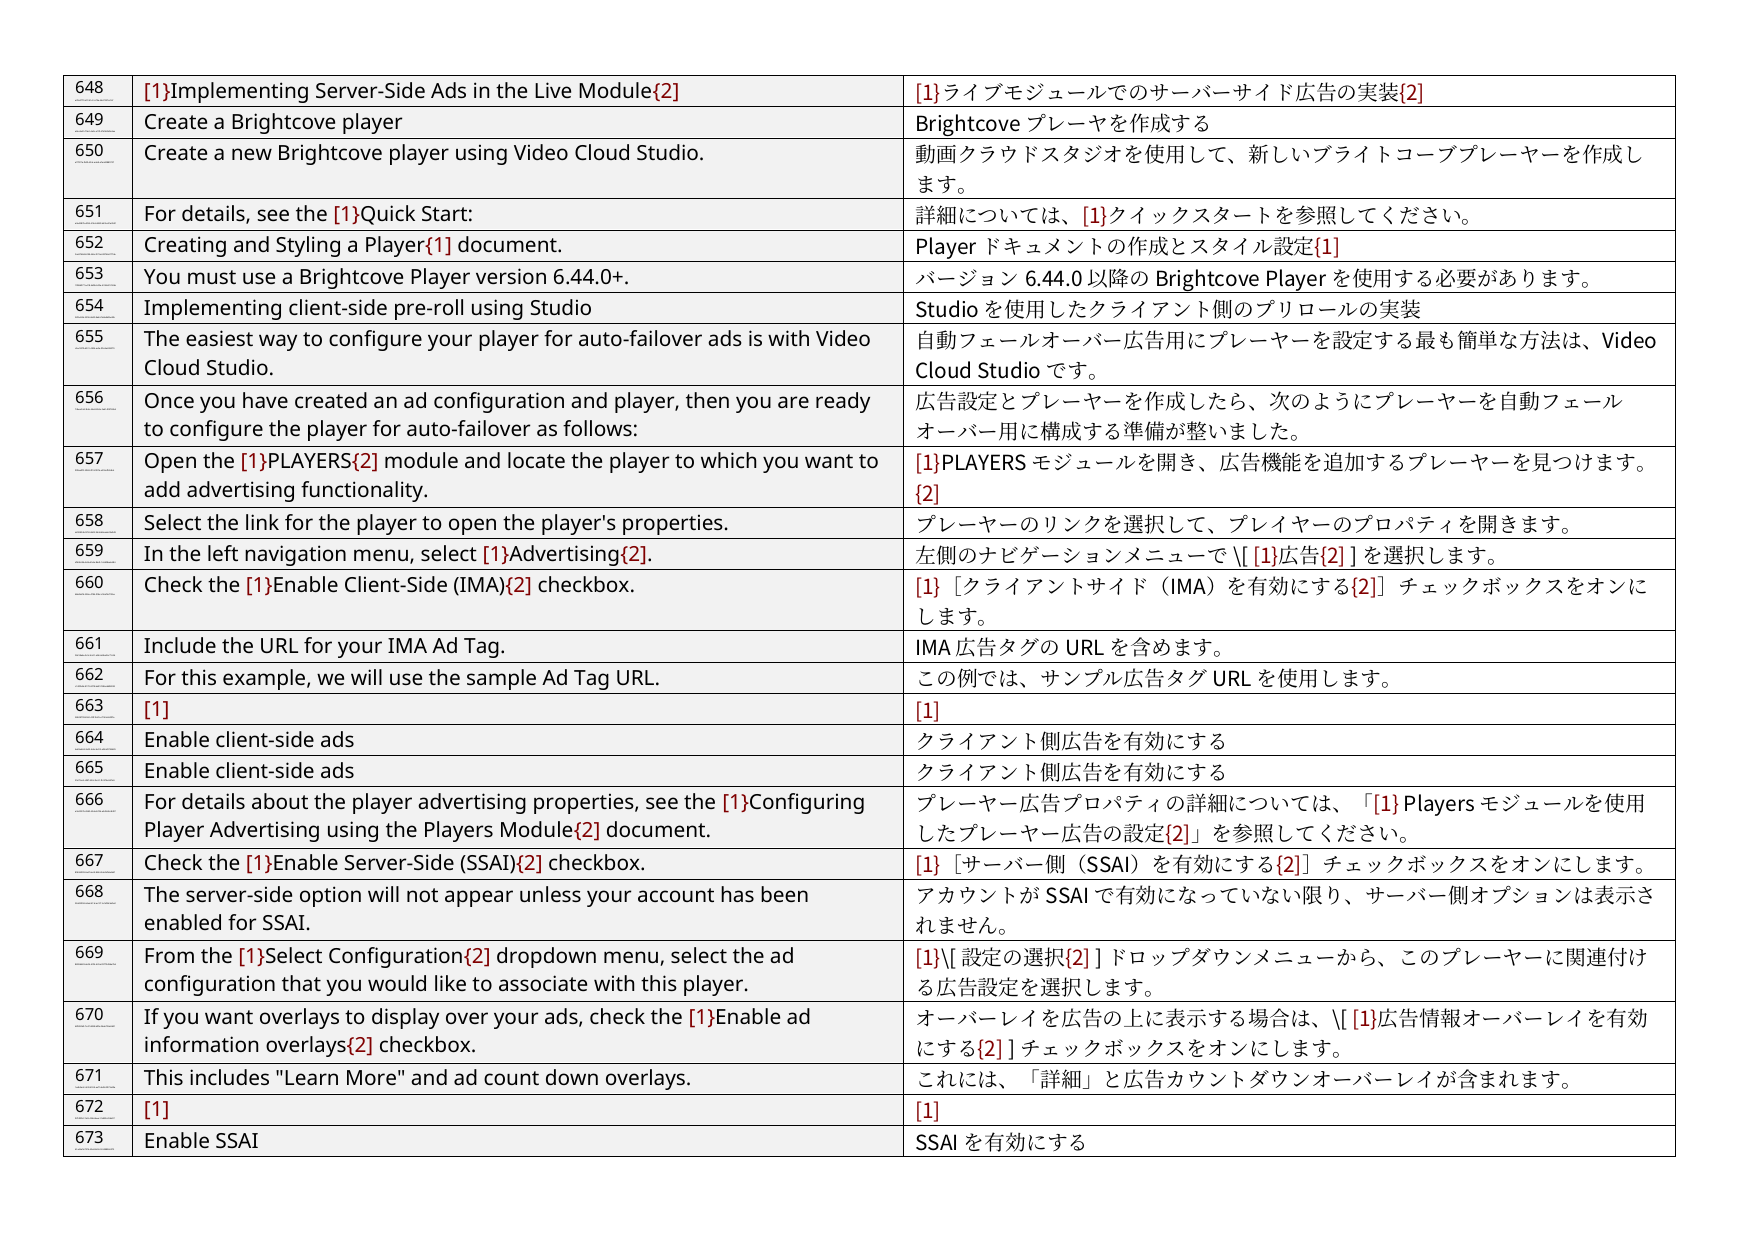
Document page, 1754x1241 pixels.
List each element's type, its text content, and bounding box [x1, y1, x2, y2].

table_cell 655 c2ec9570-d231-4306-aefe-9fcc4e693070 [64, 324, 132, 385]
table_cell Check the [1}Enable Server-Side (SSAI){2] checkbox. [133, 849, 903, 879]
table_cell For details, see the [1}Quick Start: [133, 199, 903, 229]
table_cell 660 bbb0dcf6-358e-4784-996c-c96af3a713ba [64, 570, 132, 630]
table_cell [1] [904, 694, 1675, 724]
table_cell For details about the player advertising properties, see the [1}Configuring Player Advertising using the Players Module{2] document. [133, 787, 903, 847]
table_cell 詳細については、[1}クイックスタートを参照してください。 [904, 199, 1675, 229]
table_cell Check the [1}Enable Client-Side (IMA){2] checkbox. [133, 570, 903, 630]
table_cell Include the URL for your IMA Ad Tag. [133, 631, 903, 662]
table_cell In the left navigation menu, select [1}Advertising{2]. [133, 539, 903, 569]
table_cell クライアント側広告を有効にする [904, 725, 1675, 755]
table_cell From the [1}Select Configuration{2] dropdown menu, select the ad configuration that you would like to associate with this player. [133, 941, 903, 1001]
table_cell [1] [133, 694, 903, 724]
table_cell オーバーレイを広告の上に表示する場合は、\[ [1}広告情報オーバーレイを有効にする{2] ] チェックボックスをオンにします。 [904, 1002, 1675, 1062]
table_cell アカウントが SSAI で有効になっていない限り、サーバー側オプションは表示されません。 [904, 880, 1675, 940]
table_cell Player ドキュメントの作成とスタイル設定{1] [904, 231, 1675, 261]
table_cell [1}PLAYERS モジュールを開き、広告機能を追加するプレーヤーを見つけます。{2] [904, 447, 1675, 507]
table_cell IMA 広告タグの URL を含めます。 [904, 631, 1675, 662]
table_cell SSAI を有効にする [904, 1126, 1675, 1156]
table_cell The server-side option will not appear unless your account has been enabled for SSAI. [133, 880, 903, 940]
table_cell 広告設定とプレーヤーを作成したら、次のようにプレーヤーを自動フェールオーバー用に構成する準備が整いました。 [904, 386, 1675, 446]
table_cell 動画クラウドスタジオを使用して、新しいブライトコーブプレーヤーを作成します。 [904, 139, 1675, 198]
table_cell Implementing client-side pre-roll using Studio [133, 293, 903, 323]
table_cell この例では、サンプル広告タグ URL を使用します。 [904, 663, 1675, 693]
table_cell [1}ライブモジュールでのサーバーサイド広告の実装{2] [904, 76, 1675, 106]
table_cell Create a Brightcove player [133, 107, 903, 137]
table_cell You must use a Brightcove Player version 6.44.0+. [133, 262, 903, 292]
table_cell これには、「詳細」と広告カウントダウンオーバーレイが含まれます。 [904, 1064, 1675, 1093]
table_cell Studioを使用したクライアント側のプリロールの実装 [904, 293, 1675, 323]
table_cell Enable client-side ads [133, 725, 903, 755]
table_cell Enable SSAI [133, 1126, 903, 1156]
table_cell 656 74bee24d-3b4c-44e0-834e-2e61409763b4 [64, 386, 132, 446]
table_cell 650 a1ff21fa-fb00-424c-aab8-e7e4d2889757 [64, 139, 132, 198]
table_cell [1}\[ 設定の選択{2] ] ドロップダウンメニューから、このプレーヤーに関連付ける広告設定を選択します。 [904, 941, 1675, 1001]
table_cell If you want overlays to display over your ads, check the [1}Enable ad information overlays{2] checkbox. [133, 1002, 903, 1062]
table_cell [1}［クライアントサイド（IMA）を有効にする{2]］チェックボックスをオンにします。 [904, 570, 1675, 630]
table_cell For this example, we will use the sample Ad Tag URL. [133, 663, 903, 693]
table_cell Enable client-side ads [133, 756, 903, 786]
table_cell 669 8830d483-ab24-45f4-b35a-39773d9de7b6 [64, 941, 132, 1001]
table_cell 670 68f692b0-7cd7-4838-b9fa-0bde726e0d51 [64, 1002, 132, 1062]
table_cell [1}［サーバー側（SSAI）を有効にする{2]］チェックボックスをオンにします。 [904, 849, 1675, 879]
table_cell 666 a3a2057b-4940-45da-b706-e5d9c0cc8497 [64, 787, 132, 847]
table_cell Open the [1}PLAYERS{2] module and locate the player to which you want to add advertising functionality. [133, 447, 903, 507]
table_cell [1] [133, 1095, 903, 1125]
table_cell The easiest way to configure your player for auto-failover ads is with Video Cloud Studio. [133, 324, 903, 385]
table_cell バージョン 6.44.0 以降の Brightcove Player を使用する必要があります。 [904, 262, 1675, 292]
table_cell Select the link for the player to open the player's properties. [133, 508, 903, 538]
table_cell Create a new Brightcove player using Video Cloud Studio. [133, 139, 903, 198]
table_cell 668 3b345058-44ed-413c-ac97-1a1d90cbd5e2 [64, 880, 132, 940]
table_cell [1}Implementing Server-Side Ads in the Live Module{2] [133, 76, 903, 106]
table_cell This includes "Learn More" and ad count down overlays. [133, 1064, 903, 1093]
table_cell Brightcoveプレーヤを作成する [904, 107, 1675, 137]
table_cell プレーヤーのリンクを選択して、プレイヤーのプロパティを開きます。 [904, 508, 1675, 538]
table_cell クライアント側広告を有効にする [904, 756, 1675, 786]
table_cell プレーヤー広告プロパティの詳細については、「[1} Players モジュールを使用したプレーヤー広告の設定{2]」を参照してください。 [904, 787, 1675, 847]
table_cell 自動フェールオーバー広告用にプレーヤーを設定する最も簡単な方法は、Video Cloud Studio です。 [904, 324, 1675, 385]
table_cell 左側のナビゲーションメニューで \[ [1}広告{2] ] を選択します。 [904, 539, 1675, 569]
table_cell 657 909ae9f2-3960-4f18-997b-a553effcb3b4 [64, 447, 132, 507]
table_cell Creating and Styling a Player{1] document. [133, 231, 903, 261]
table_cell Once you have created an ad configuration and player, then you are ready to configure the player for auto-failover as follows: [133, 386, 903, 446]
table_cell [1] [904, 1095, 1675, 1125]
